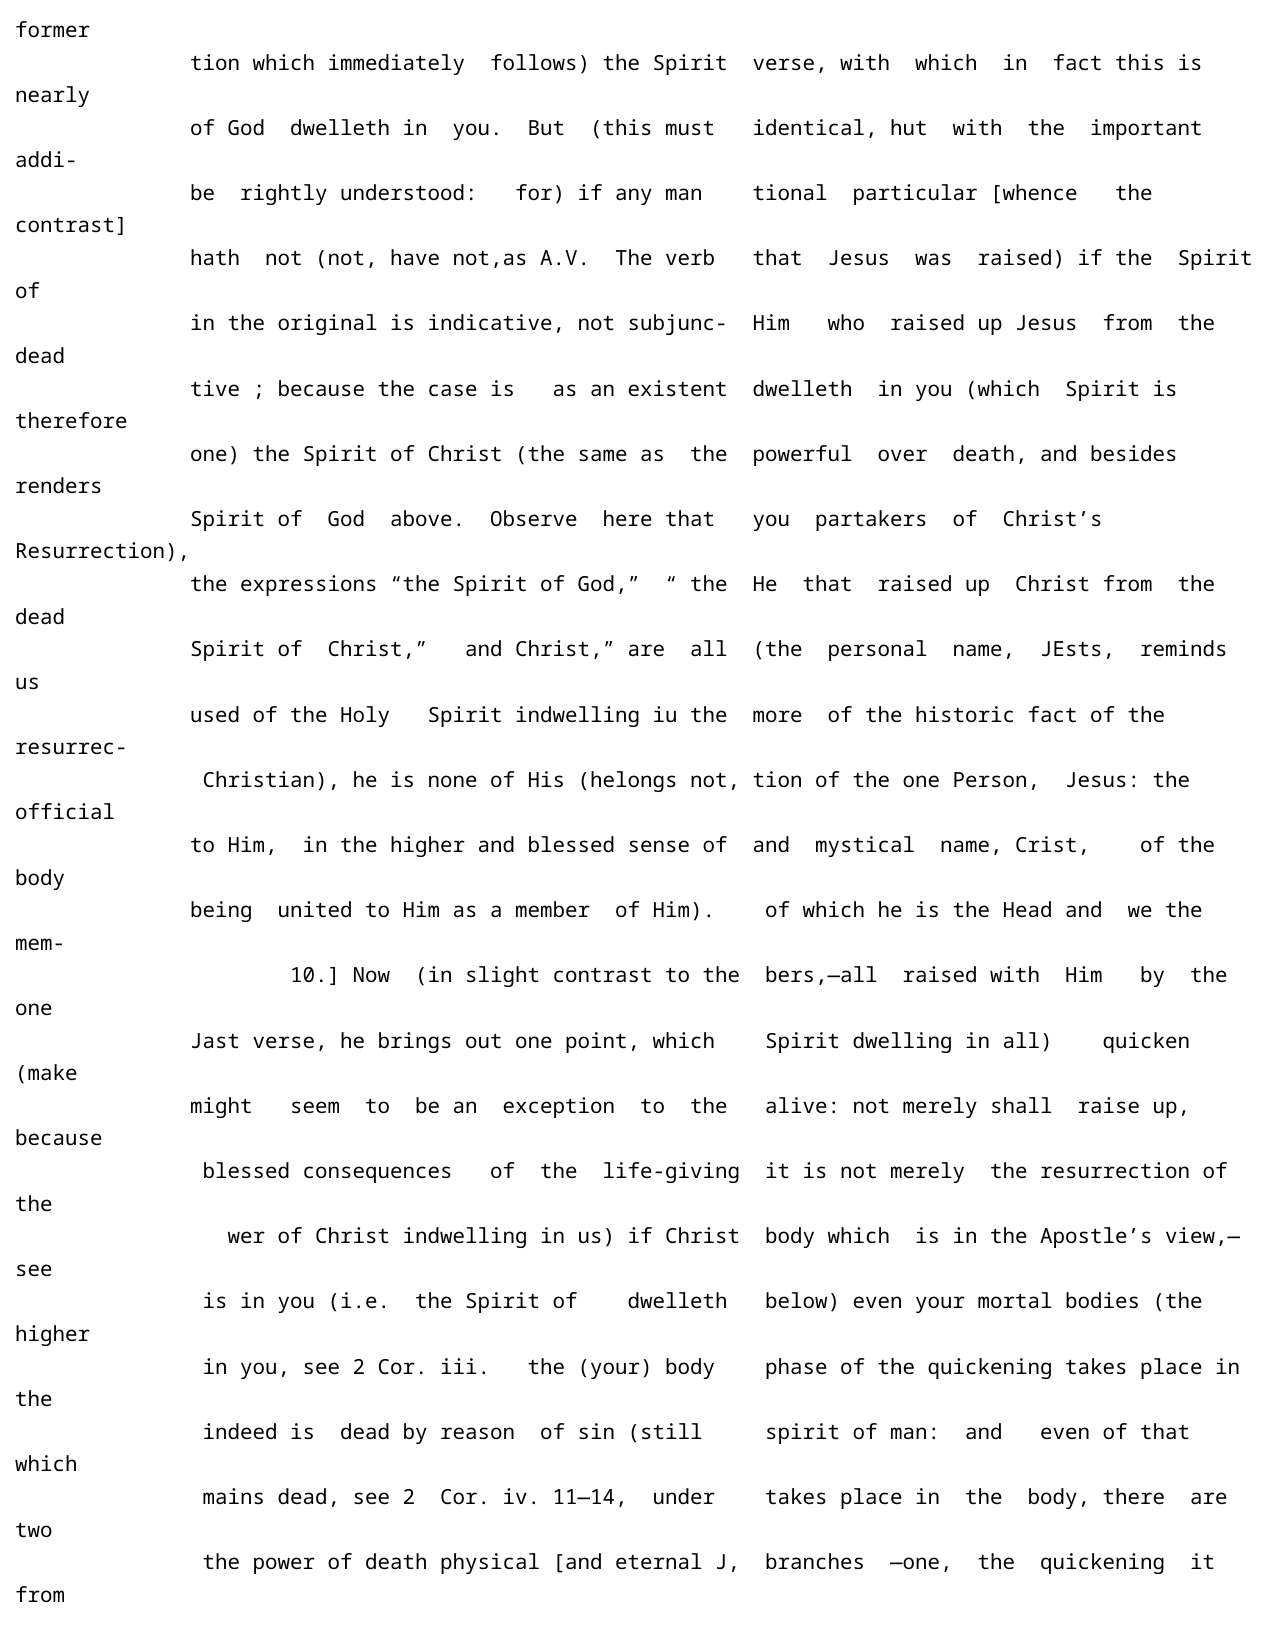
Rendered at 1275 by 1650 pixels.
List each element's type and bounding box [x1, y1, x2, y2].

text [15, 15, 1260, 1608]
